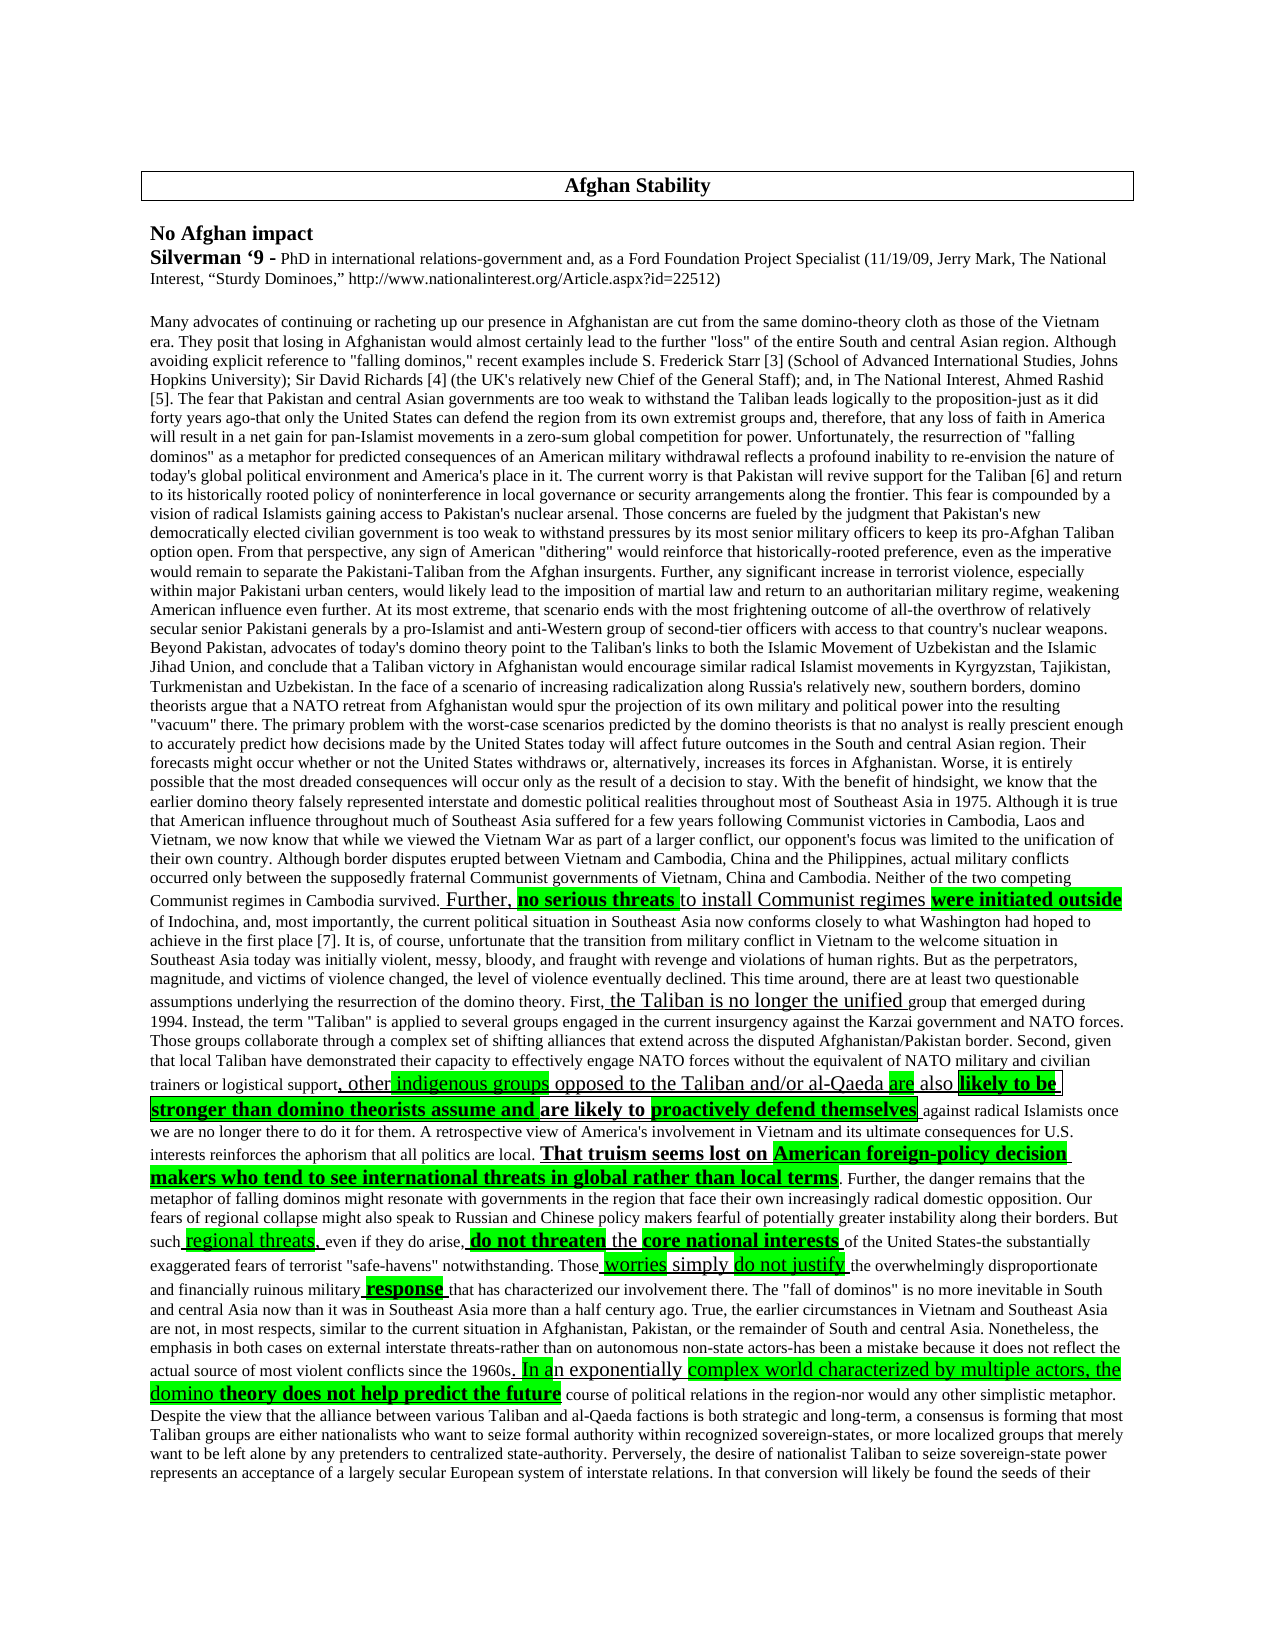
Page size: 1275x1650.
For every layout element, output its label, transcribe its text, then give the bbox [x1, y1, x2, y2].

text Silverman ‘9 - PhD in international relations-government and, as a Ford Foundation Project Specialist (11/19/09, Jerry Mark, The National Interest, “Sturdy Dominoes,” http://www.nationalinterest.org/Article.aspx?id=22512) [150, 245, 1125, 288]
subtitle No Afghan impact [150, 221, 1125, 245]
subtitle Afghan Stability [142, 172, 1133, 200]
